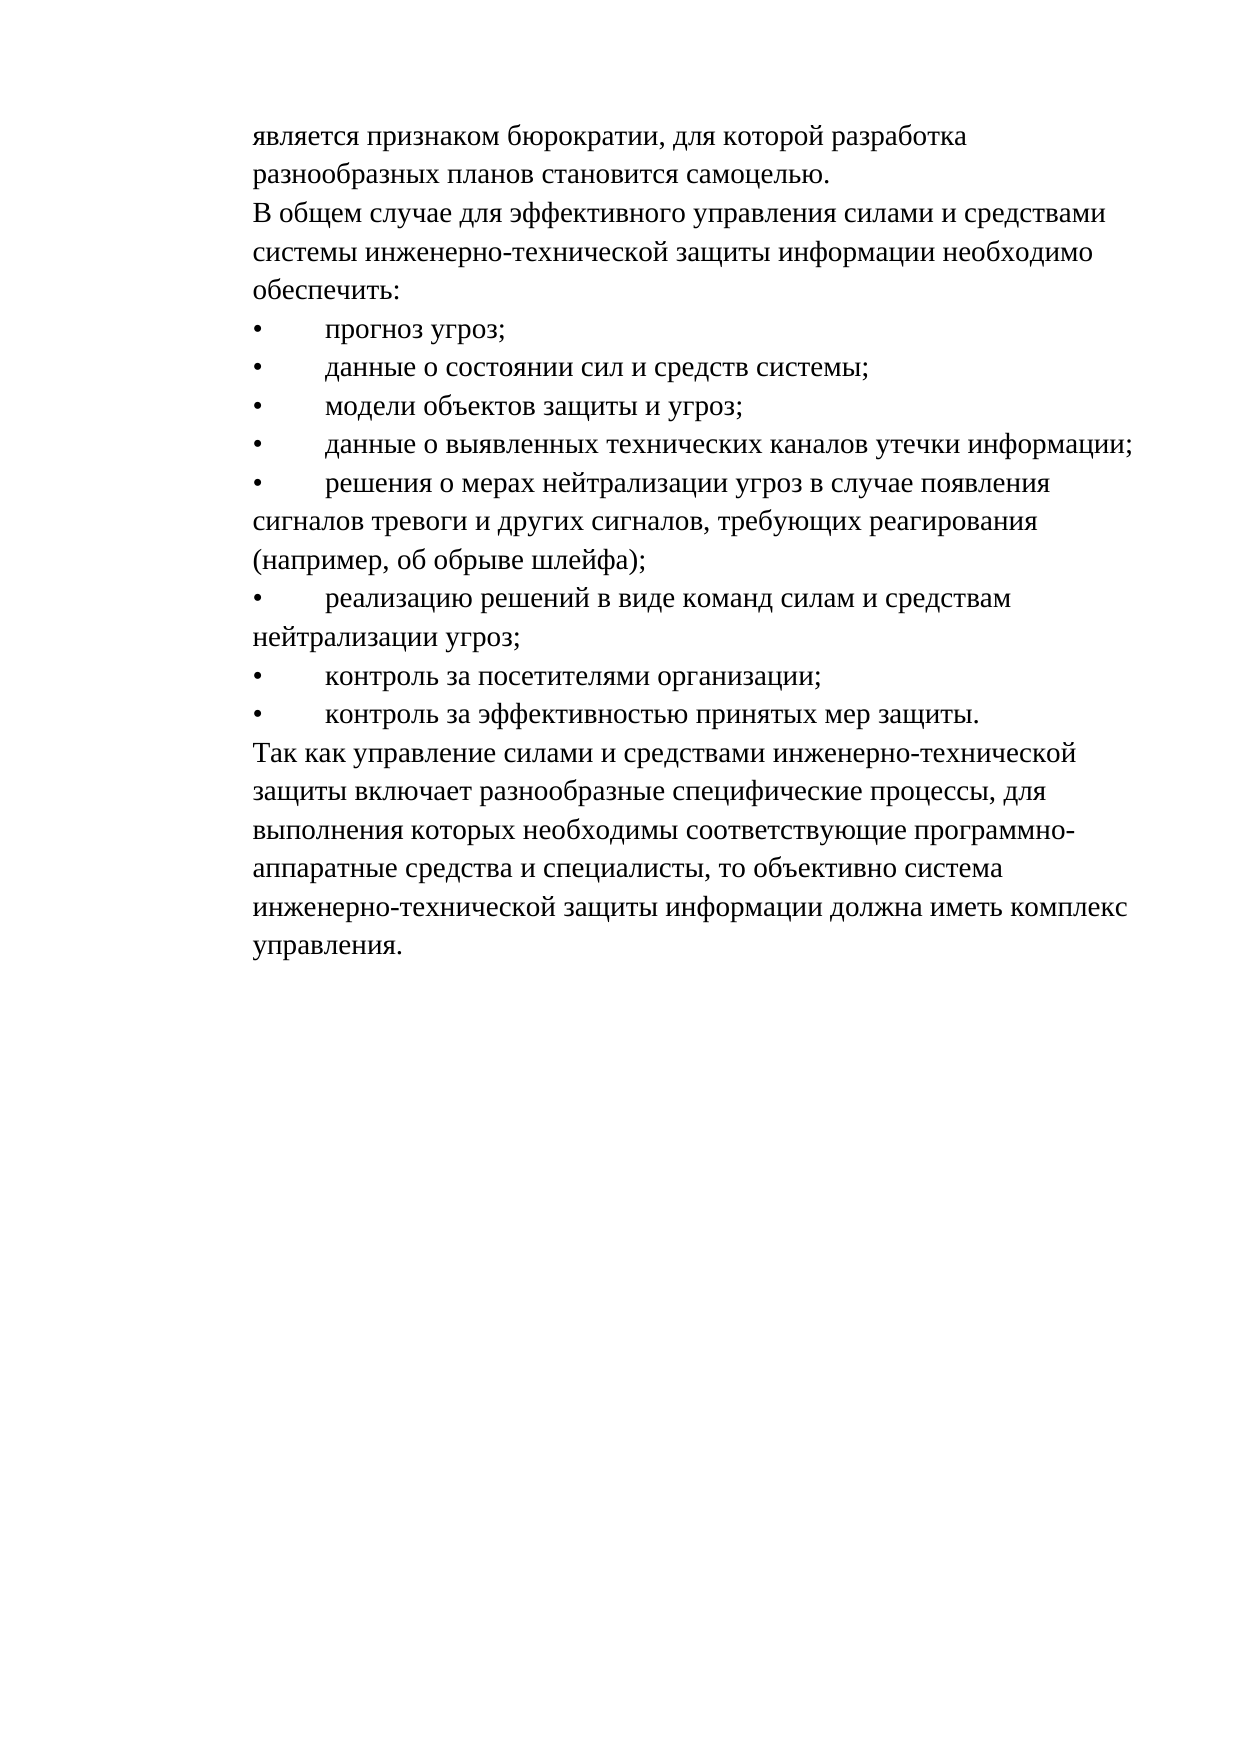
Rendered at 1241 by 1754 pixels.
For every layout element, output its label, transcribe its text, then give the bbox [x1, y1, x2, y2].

list • решения о мерах нейтрализации угроз в случае появления сигналов тревоги и других сигналов, требующих реагирования (например, об обрыве шлейфа); [252, 465, 1152, 576]
list • контроль за эффективностью принятых мер защиты. [252, 696, 1152, 730]
list • реализацию решений в виде команд силам и средствам нейтрализации угроз; [252, 581, 1152, 653]
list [252, 118, 1152, 190]
list • данные о состоянии сил и средств системы; [252, 349, 1152, 383]
list • контроль за посетителями организации; [252, 658, 1152, 691]
list • прогноз угроз; [252, 311, 1152, 344]
list Так как управление силами и средствами инженерно-технической защиты включает разнообразные специфические процессы, для выполнения которых необходимы соответствующие программно-аппаратные средства и специалисты, то объективно система инженерно-технической защиты информации должна иметь комплекс управления. [252, 735, 1152, 961]
list • данные о выявленных технических каналов утечки информации; [252, 426, 1152, 460]
list В общем случае для эффективного управления силами и средствами системы инженерно-технической защиты информации необходимо обеспечить: [252, 195, 1152, 306]
list • модели объектов защиты и угроз; [252, 388, 1152, 421]
